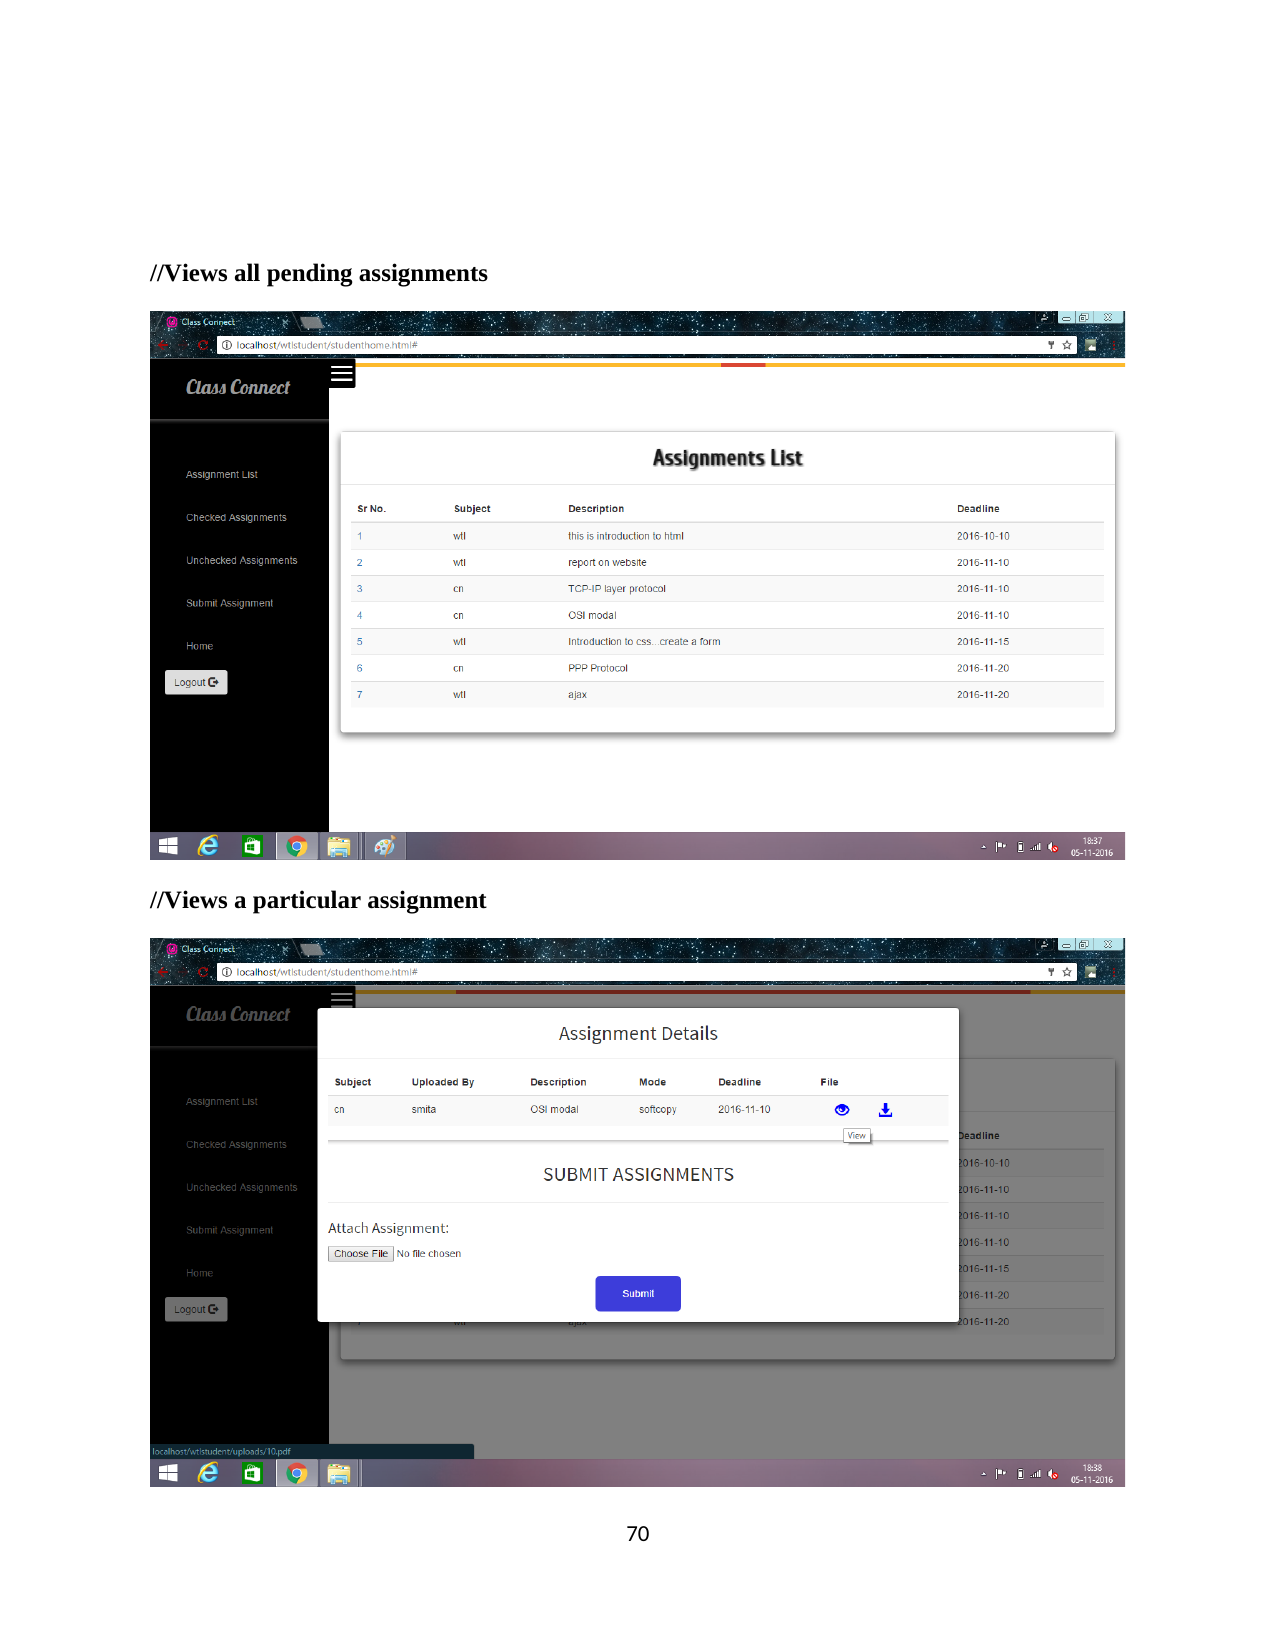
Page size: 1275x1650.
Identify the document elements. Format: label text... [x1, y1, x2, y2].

picture [150, 938, 1125, 1487]
picture [150, 311, 1125, 860]
text //Views a particular assignment [150, 885, 1125, 913]
text //Views all pending assignments [150, 258, 1125, 286]
